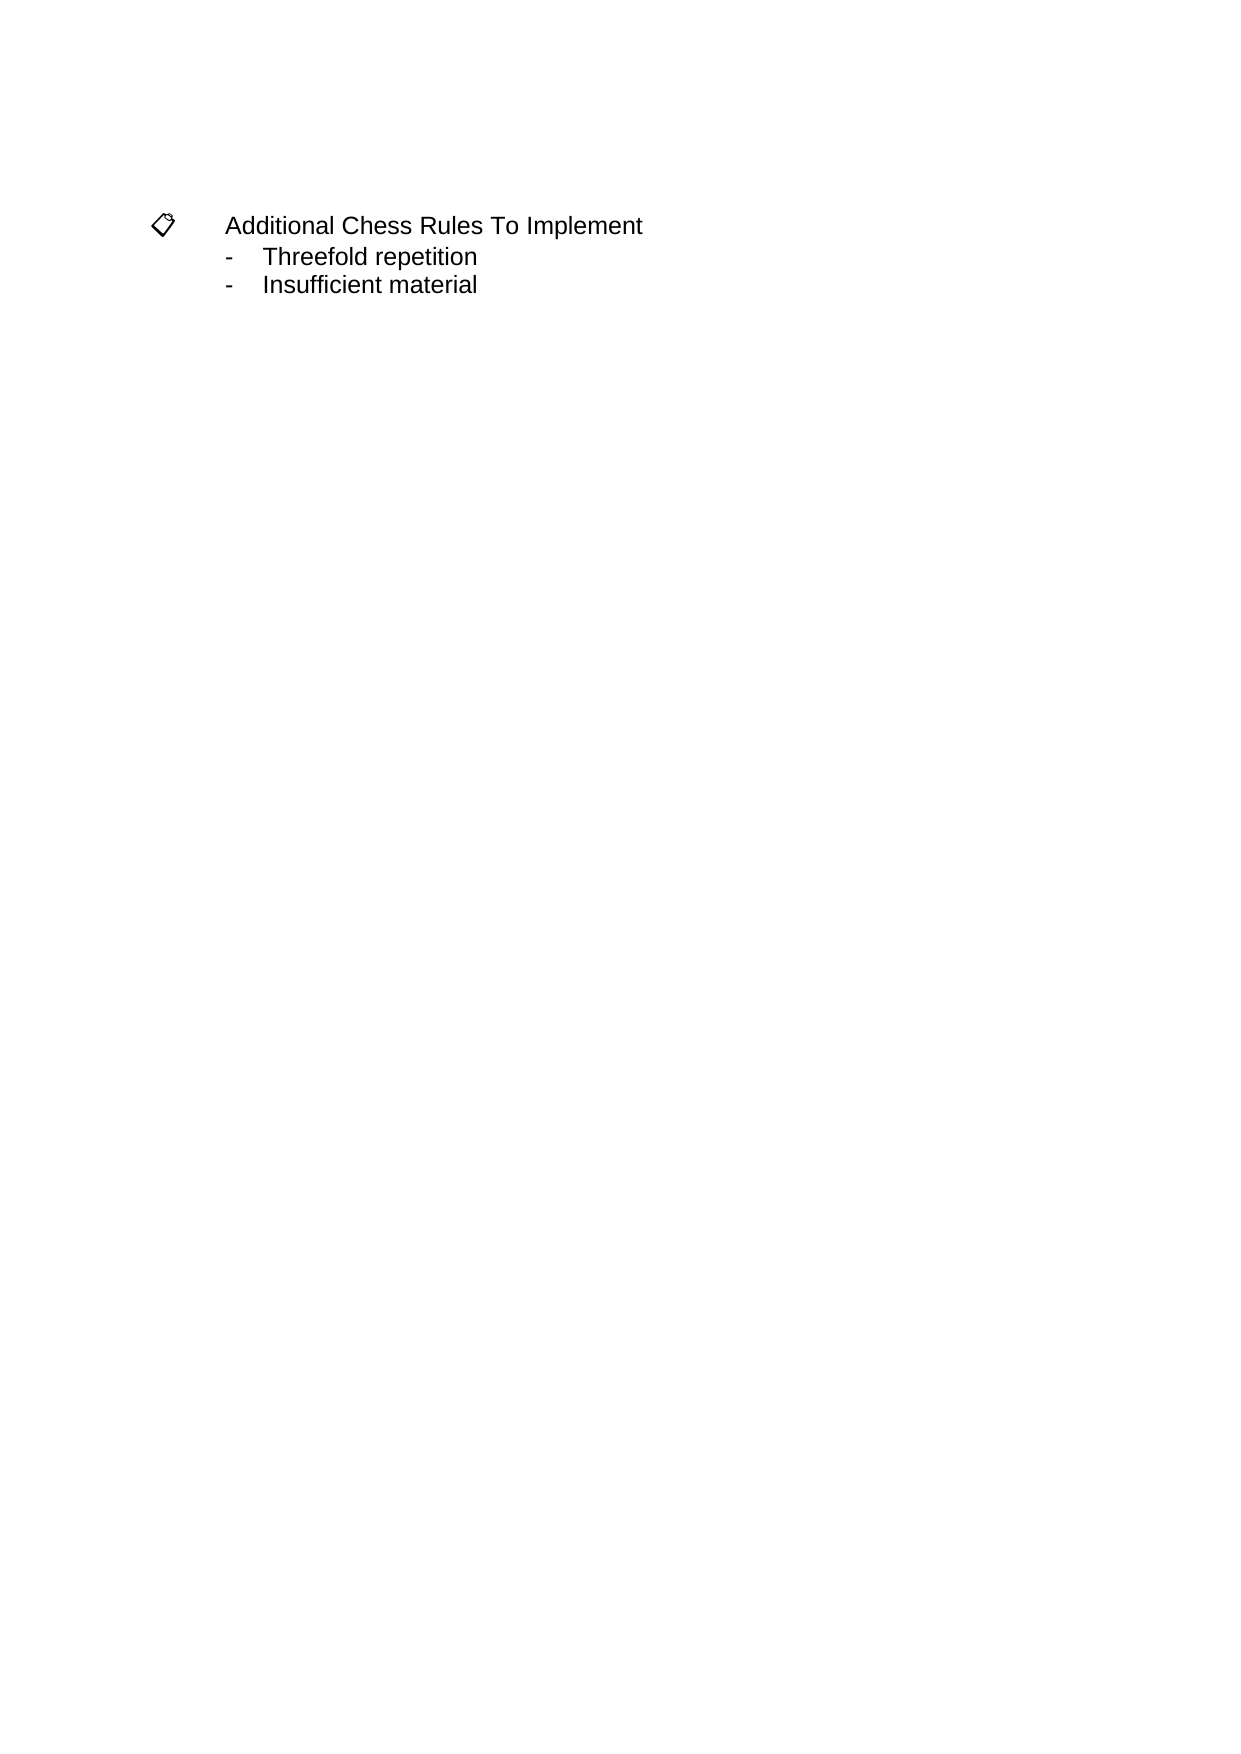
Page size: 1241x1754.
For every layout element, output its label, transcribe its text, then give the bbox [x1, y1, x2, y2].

list Insufficient material [225, 270, 1090, 299]
list Threefold repetition [225, 242, 1090, 270]
text 📋 Additional Chess Rules To Implement [150, 207, 1090, 242]
